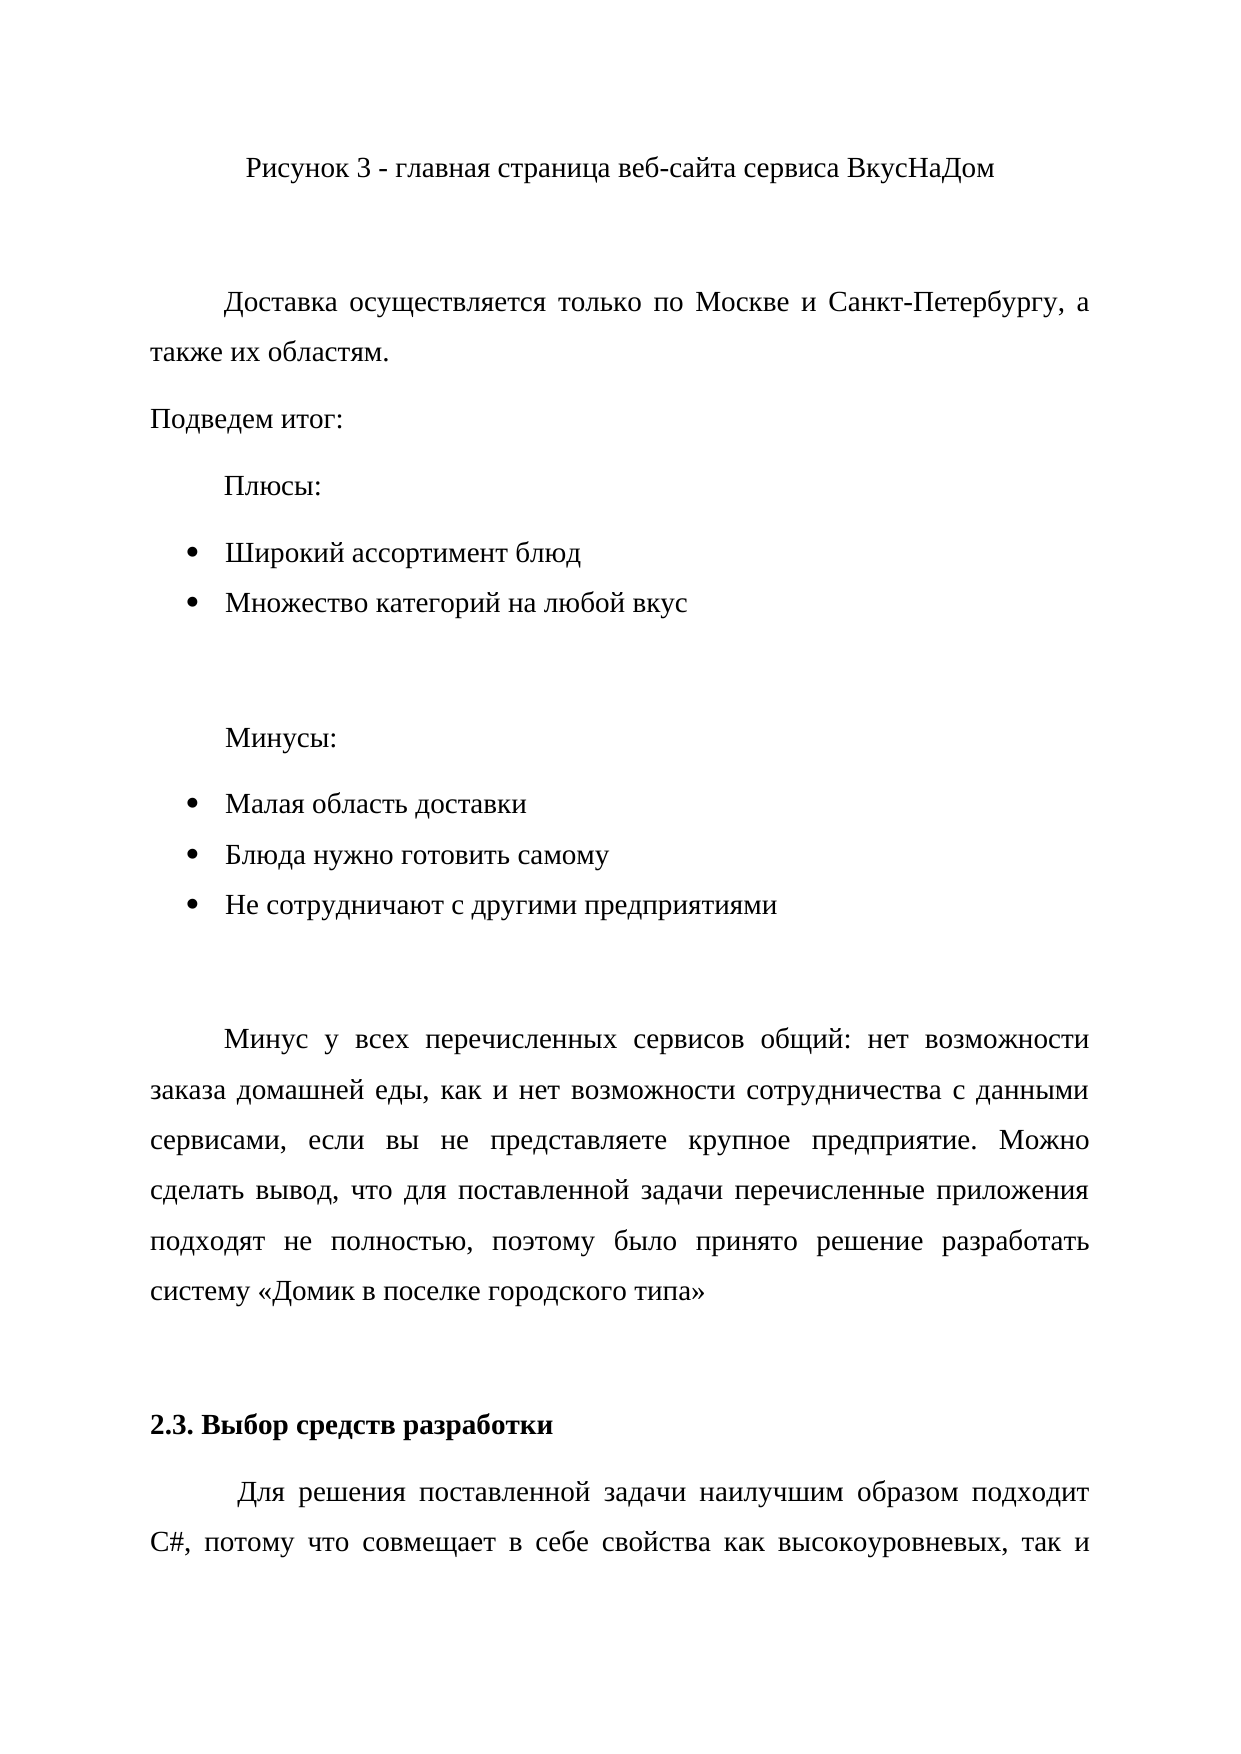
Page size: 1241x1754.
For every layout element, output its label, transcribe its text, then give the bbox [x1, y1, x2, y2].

list Множество категорий на любой вкус [187, 586, 1090, 619]
text Доставка осуществляется только по Москве и Санкт-Петербургу, а также их областям. [150, 284, 1090, 368]
list Широкий ассортимент блюд [187, 535, 1090, 569]
text Минус у всех перечисленных сервисов общий: нет возможности заказа домашней еды, как и нет возможности сотрудничества с данными сервисами, если вы не представляете крупное предприятие. Можно сделать вывод, что для поставленной задачи перечисленные приложения подходят не полностью, поэтому было принято решение разработать систему «Домик в поселке городского типа» [150, 1022, 1090, 1307]
list Блюда нужно готовить самому [187, 837, 1090, 871]
list Малая область доставки [187, 787, 1090, 820]
list Не сотрудничают с другими предприятиями [187, 887, 1090, 921]
text 2.3. Выбор средств разработки [150, 1407, 1090, 1441]
text Подведем итог: [150, 401, 1090, 435]
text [150, 1474, 1090, 1558]
text Минусы: [187, 720, 1090, 753]
text Плюсы: [150, 468, 1090, 502]
text Рисунок 3 - главная страница веб-сайта сервиса ВкусНаДом [150, 150, 1090, 183]
